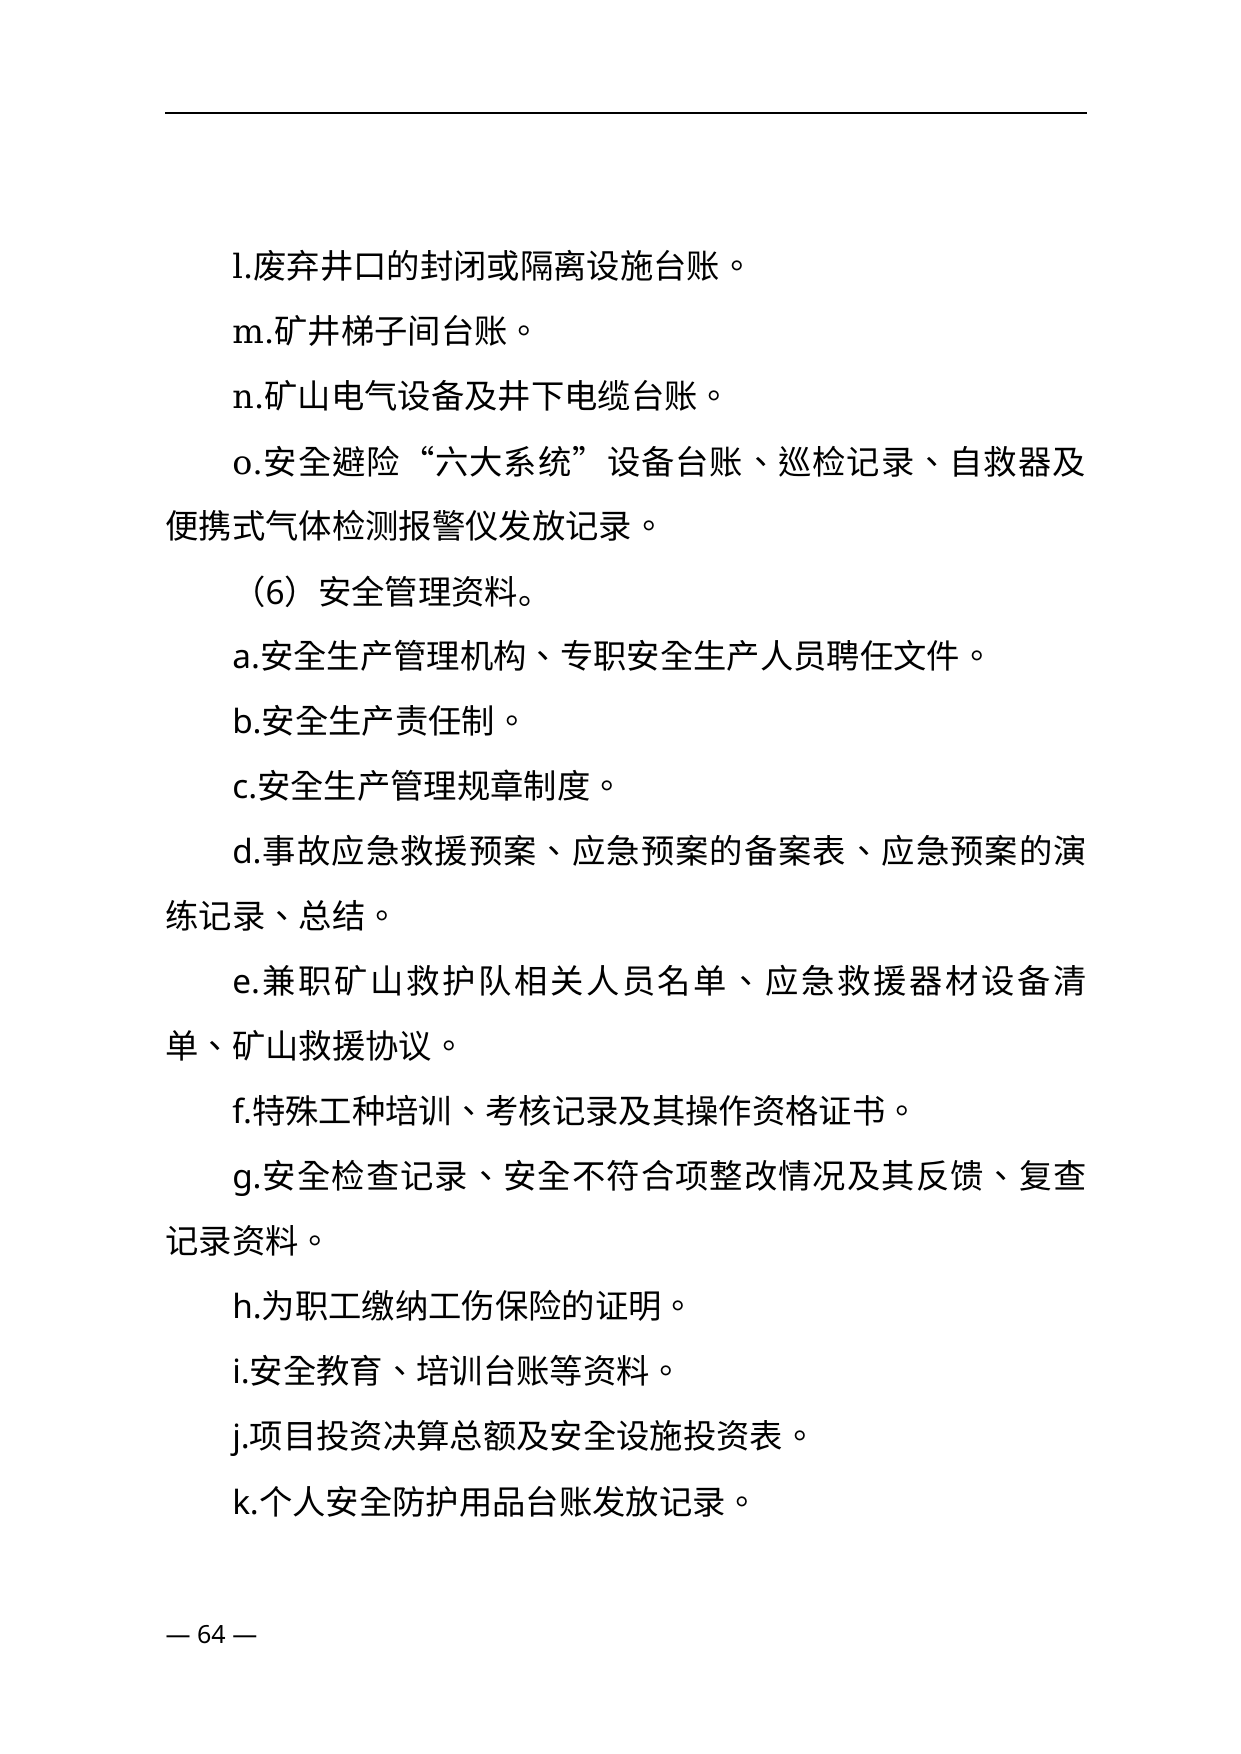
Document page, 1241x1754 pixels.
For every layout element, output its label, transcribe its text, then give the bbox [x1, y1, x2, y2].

text n.矿山电气设备及井下电缆台账。 [165, 363, 1087, 428]
text i.安全教育、培训台账等资料。 [165, 1338, 1087, 1403]
text f.特殊工种培训、考核记录及其操作资格证书。 [165, 1078, 1087, 1143]
text o.安全避险“六大系统”设备台账、巡检记录、自救器及便携式气体检测报警仪发放记录。 [165, 428, 1087, 558]
text b.安全生产责任制。 [165, 688, 1087, 753]
text d.事故应急救援预案、应急预案的备案表、应急预案的演练记录、总结。 [165, 818, 1087, 948]
text h.为职工缴纳工伤保险的证明。 [165, 1273, 1087, 1338]
text k.个人安全防护用品台账发放记录。 [165, 1468, 1087, 1533]
text e.兼职矿山救护队相关人员名单、应急救援器材设备清单、矿山救援协议。 [165, 948, 1087, 1078]
text g.安全检查记录、安全不符合项整改情况及其反馈、复查记录资料。 [165, 1143, 1087, 1273]
text m.矿井梯子间台账。 [165, 298, 1087, 363]
text a.安全生产管理机构、专职安全生产人员聘任文件。 [165, 623, 1087, 688]
text c.安全生产管理规章制度。 [165, 753, 1087, 818]
text l.废弃井口的封闭或隔离设施台账。 [165, 233, 1087, 298]
text （6）安全管理资料。 [165, 558, 1087, 623]
text j.项目投资决算总额及安全设施投资表。 [165, 1403, 1087, 1468]
